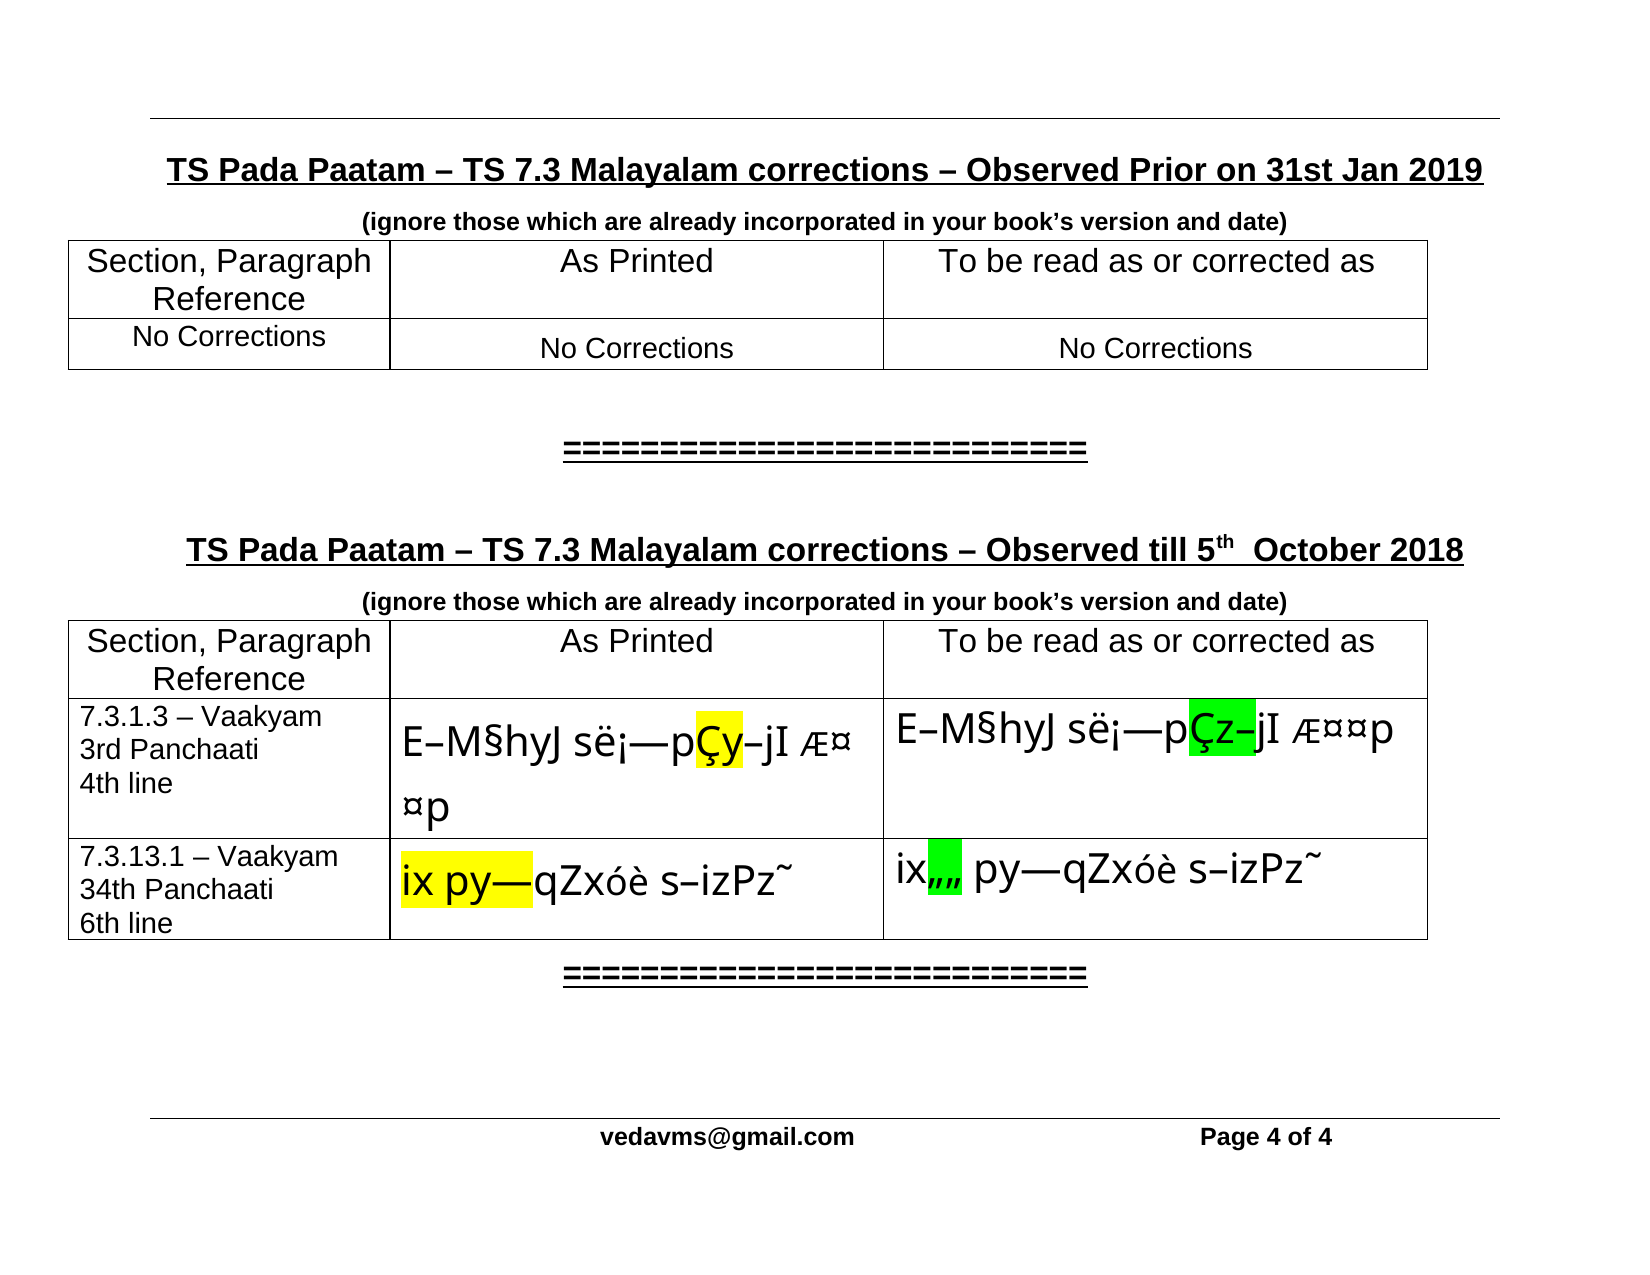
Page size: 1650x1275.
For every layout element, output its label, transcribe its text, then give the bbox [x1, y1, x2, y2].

table_cell No Corrections [69, 319, 389, 369]
table_cell ix py—qZxóè s–izPz˜ [391, 839, 883, 939]
table_header As Printed [391, 241, 883, 318]
text (ignore those which are already incorporated in your book’s version and date) [150, 587, 1500, 616]
table_cell No Corrections [884, 319, 1427, 369]
table_cell 7.3.1.3 – Vaakyam 3rd Panchaati 4th line [69, 699, 389, 838]
text =========================== [150, 953, 1500, 991]
text (ignore those which are already incorporated in your book’s version and date) [150, 207, 1500, 235]
table_header Section, Paragraph Reference [69, 241, 389, 318]
table_header Section, Paragraph Reference [69, 621, 389, 698]
table_cell E–M§hyJ së¡—pÇz–jI Æ¤¤p [884, 699, 1427, 838]
text =========================== [150, 428, 1500, 466]
text TS Pada Paatam – TS 7.3 Malayalam corrections – Observed Prior on 31st Jan 2019 [150, 150, 1500, 188]
text TS Pada Paatam – TS 7.3 Malayalam corrections – Observed till 5th October 2018 [150, 530, 1500, 569]
table_header To be read as or corrected as [884, 621, 1427, 698]
table_cell 7.3.13.1 – Vaakyam 34th Panchaati 6th line [69, 839, 389, 939]
table_cell ix„„ py—qZxóè s–izPz˜ [884, 839, 1427, 939]
table_header To be read as or corrected as [884, 241, 1427, 318]
table_cell E–M§hyJ së¡—pÇy–jI Æ¤¤p [391, 699, 883, 838]
table_header As Printed [391, 621, 883, 698]
table_cell No Corrections [391, 319, 883, 369]
